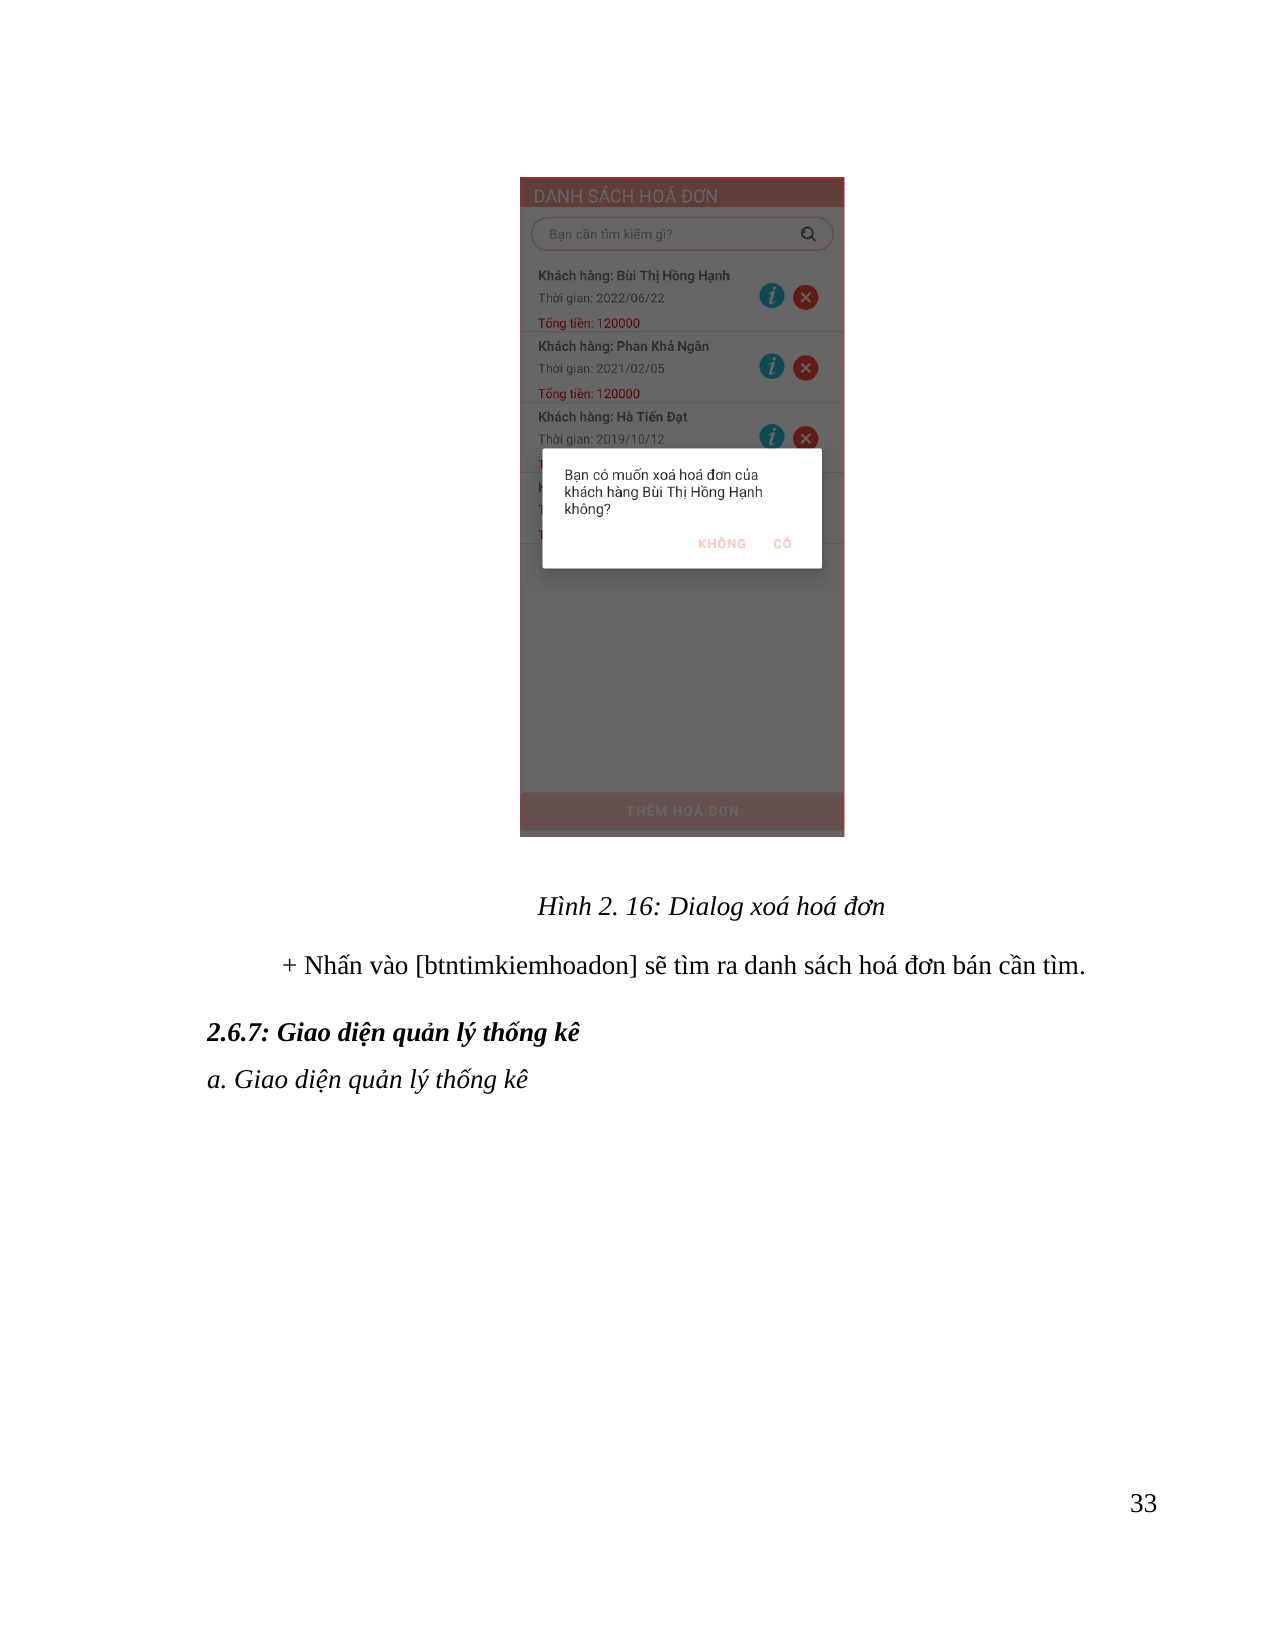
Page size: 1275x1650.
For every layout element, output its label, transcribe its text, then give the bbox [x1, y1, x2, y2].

subtitle 2.6.7: Giao diện quản lý thống kê [207, 1016, 1157, 1048]
text a. Giao diện quản lý thống kê [207, 1063, 1157, 1094]
text Hình 2. 16: Dialog xoá hoá đơn [207, 890, 1157, 921]
picture [378, 177, 986, 837]
text + Nhấn vào [btntimkiemhoadon] sẽ tìm ra danh sách hoá đơn bán cần tìm. [207, 949, 1157, 980]
